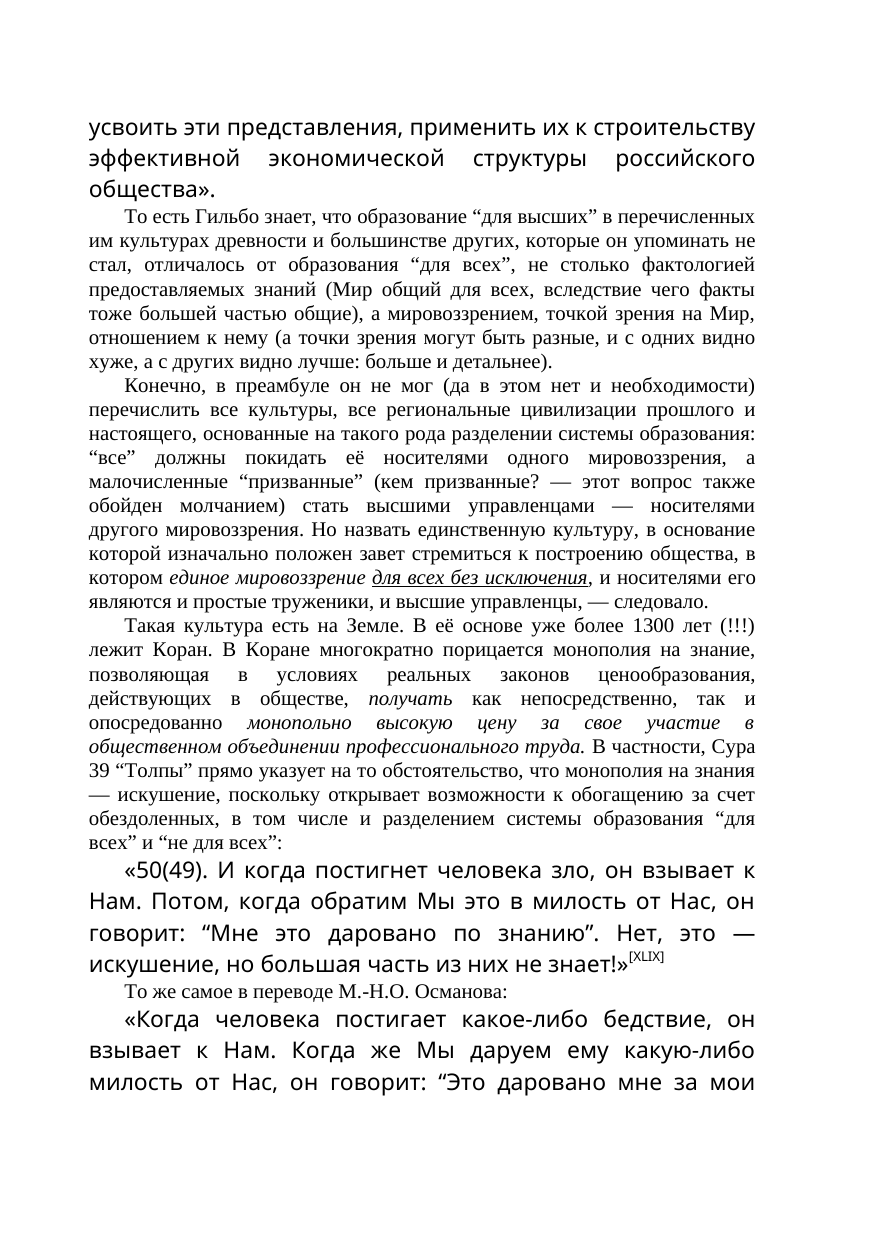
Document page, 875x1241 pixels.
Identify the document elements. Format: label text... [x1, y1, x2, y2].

list «50(49). И когда постигнет человека зло, он взывает к Нам. Потом, когда обратим Мы это в милость от Нас, он говорит: “Мне это даровано по знанию”. Нет, это — искушение, но большая часть из них не знает!»[XLIX] [89, 854, 756, 979]
list Такая культура есть на Земле. В её основе уже более 1300 лет (!!!) лежит Коран. В Коране многократно порицается монополия на знание, позволяющая в условиях реальных законов ценообразования, действующих в обществе, получать как непосредственно, так и опосредованно монопольно высокую цену за свое участие в общественном объединении профессионального труда. В частности, Сура 39 “Толпы” прямо указует на то обстоятельство, что монополия на знания — искушение, поскольку открывает возможности к обогащению за счет обездоленных, в том числе и разделением системы образования “для всех” и “не для всех”: [89, 613, 756, 854]
list То есть Гильбо знает, что образование “для высших” в перечисленных им культурах древности и большинстве других, которые он упоминать не стал, отличалось от образования “для всех”, не столько фактологией предоставляемых знаний (Мир общий для всех, вследствие чего факты тоже большей частью общие), а мировоззрением, точкой зрения на Мир, отношением к нему (а точки зрения могут быть разные, и с одних видно хуже, а с других видно лучше: больше и детальнее). [89, 204, 756, 373]
list То же самое в переводе М.-Н.О. Османова: [89, 979, 756, 1003]
list Конечно, в преамбуле он не мог (да в этом нет и необходимости) перечислить все культуры, все региональные цивилизации прошлого и настоящего, основанные на такого рода разделении системы образования: “все” должны покидать её носителями одного мировоззрения, а малочисленные “призванные” (кем призванные? — этот вопрос также обойден молчанием) стать высшими управленцами — носителями другого мировоззрения. Но назвать единственную культуру, в основание которой изначально положен завет стремиться к построению общества, в котором единое мировоззрение для всех без исключения, и носителями его являются и простые труженики, и высшие управленцы, — следовало. [89, 373, 756, 613]
